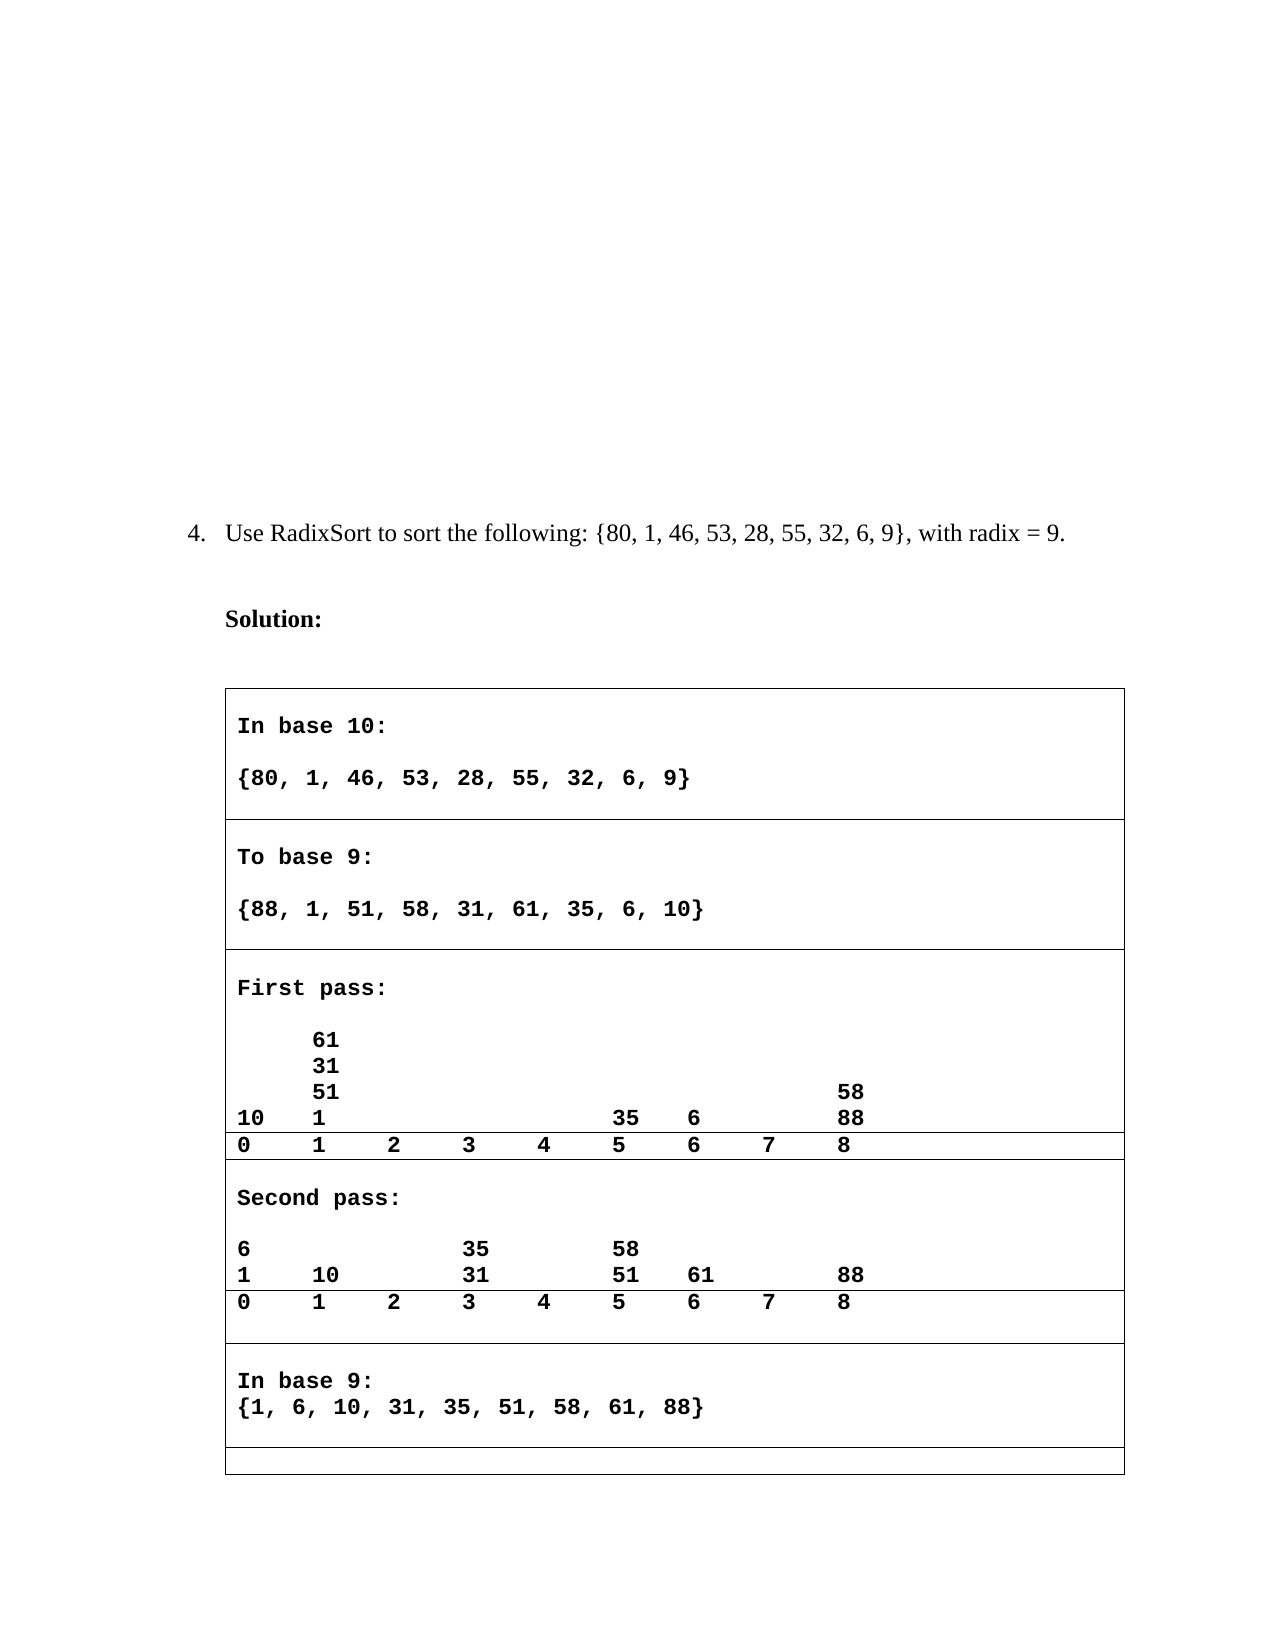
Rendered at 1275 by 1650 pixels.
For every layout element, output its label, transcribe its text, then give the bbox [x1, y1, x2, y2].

table_cell Second pass: 6 35 58 1 10 31 51 61 88 [226, 1160, 1124, 1289]
table_cell 0 1 2 3 4 5 6 7 8 [226, 1133, 1124, 1159]
table_cell To base 9: {88, 1, 51, 58, 31, 61, 35, 6, 10} [226, 820, 1124, 949]
table_cell In base 9: {1, 6, 10, 31, 35, 51, 58, 61, 88} [226, 1344, 1124, 1447]
list Solution: [225, 604, 1125, 633]
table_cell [226, 1448, 1124, 1474]
table_cell First pass: 61 31 51 58 10 1 35 6 88 [226, 950, 1124, 1132]
table_header In base 10: {80, 1, 46, 53, 28, 55, 32, 6, 9} [226, 689, 1124, 818]
list Use RadixSort to sort the following: {80, 1, 46, 53, 28, 55, 32, 6, 9}, with radix = 9. [187, 518, 1125, 547]
table_cell 0 1 2 3 4 5 6 7 8 [226, 1291, 1124, 1342]
